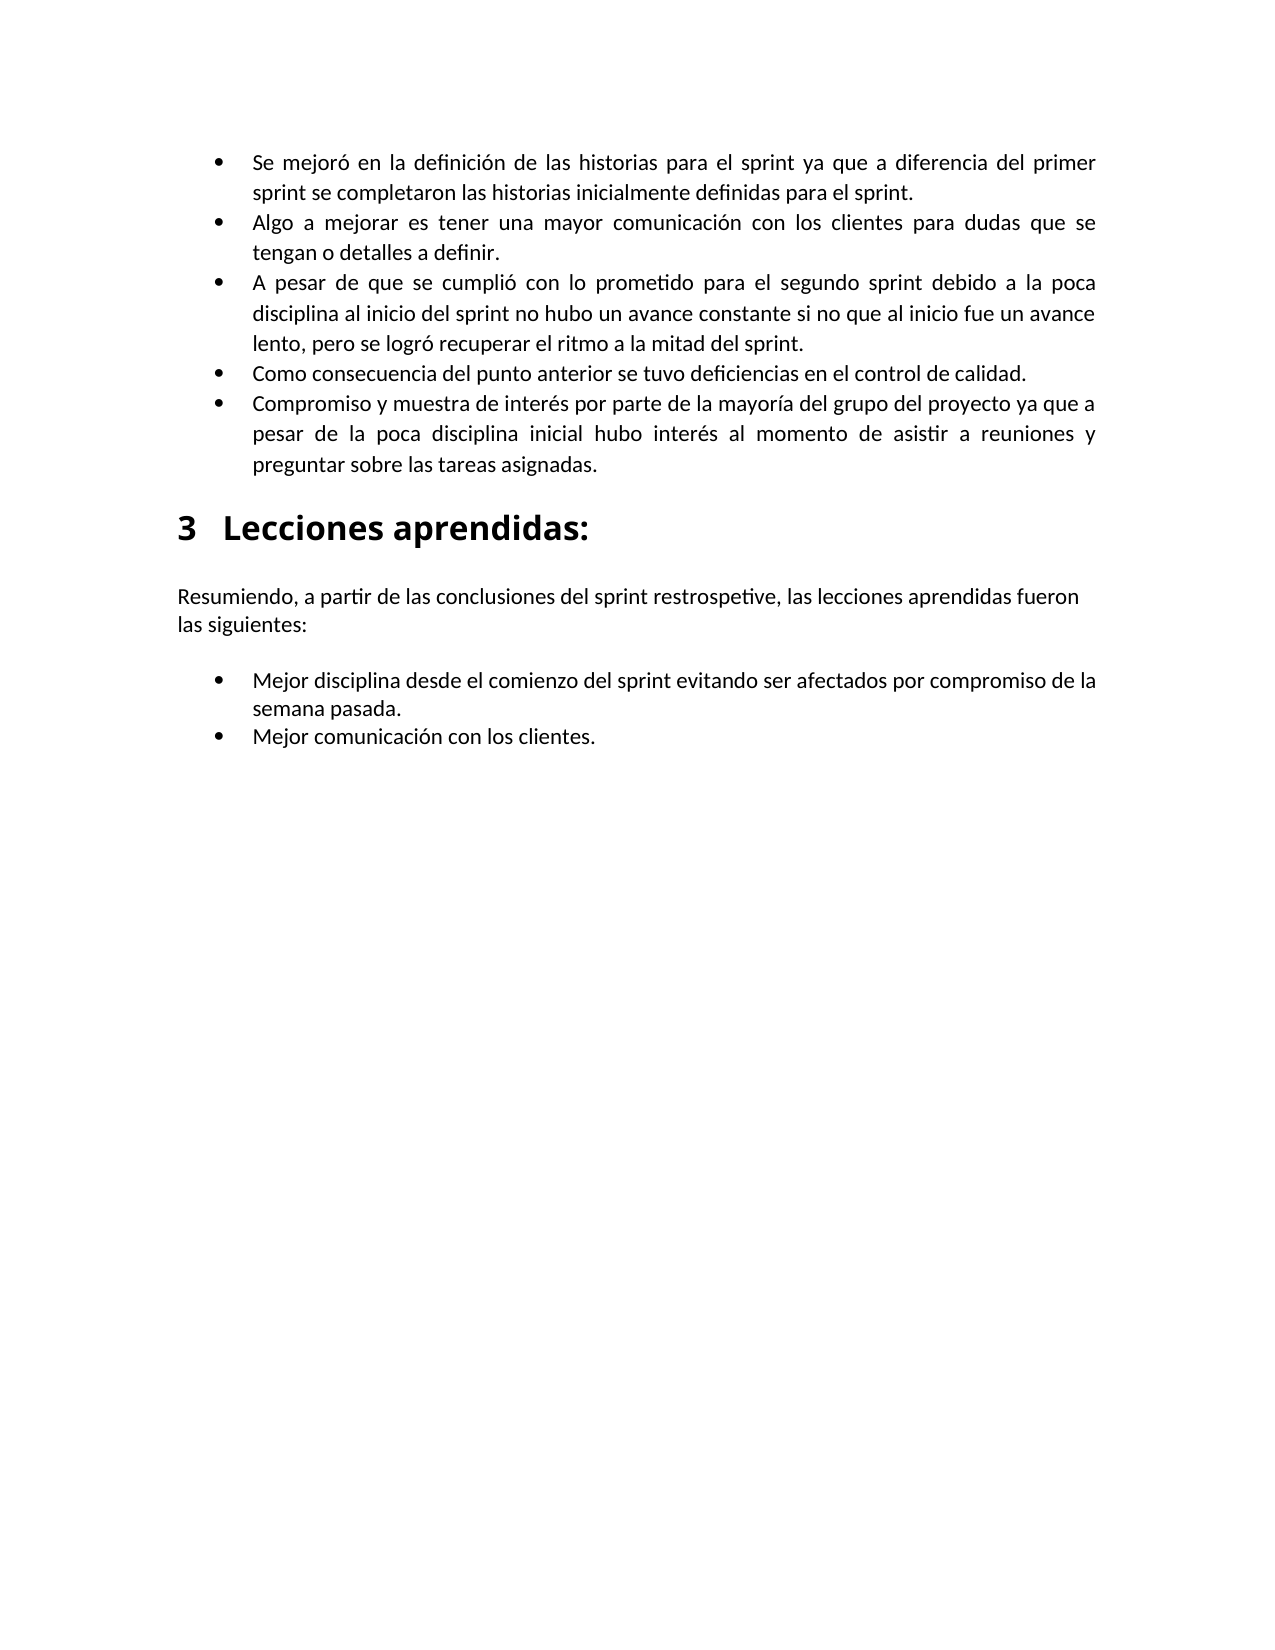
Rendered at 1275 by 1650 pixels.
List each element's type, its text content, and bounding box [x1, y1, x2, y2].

list Compromiso y muestra de interés por parte de la mayoría del grupo del proyecto ya que a pesar de la poca disciplina inicial hubo interés al momento de asistir a reuniones y preguntar sobre las tareas asignadas. [215, 389, 1098, 478]
list A pesar de que se cumplió con lo prometido para el segundo sprint debido a la poca disciplina al inicio del sprint no hubo un avance constante si no que al inicio fue un avance lento, pero se logró recuperar el ritmo a la mitad del sprint. [215, 268, 1098, 357]
list Mejor comunicación con los clientes. [215, 722, 1098, 750]
list Algo a mejorar es tener una mayor comunicación con los clientes para dudas que se tengan o detalles a definir. [215, 208, 1098, 266]
list Mejor disciplina desde el comienzo del sprint evitando ser afectados por compromiso de la semana pasada. [215, 666, 1098, 722]
list Se mejoró en la definición de las historias para el sprint ya que a diferencia del primer sprint se completaron las historias inicialmente definidas para el sprint. [215, 148, 1098, 206]
text Resumiendo, a partir de las conclusiones del sprint restrospetive, las lecciones aprendidas fueron las siguientes: [177, 582, 1098, 638]
subtitle Lecciones aprendidas: [177, 505, 1098, 550]
list Como consecuencia del punto anterior se tuvo deficiencias en el control de calidad. [215, 359, 1098, 387]
